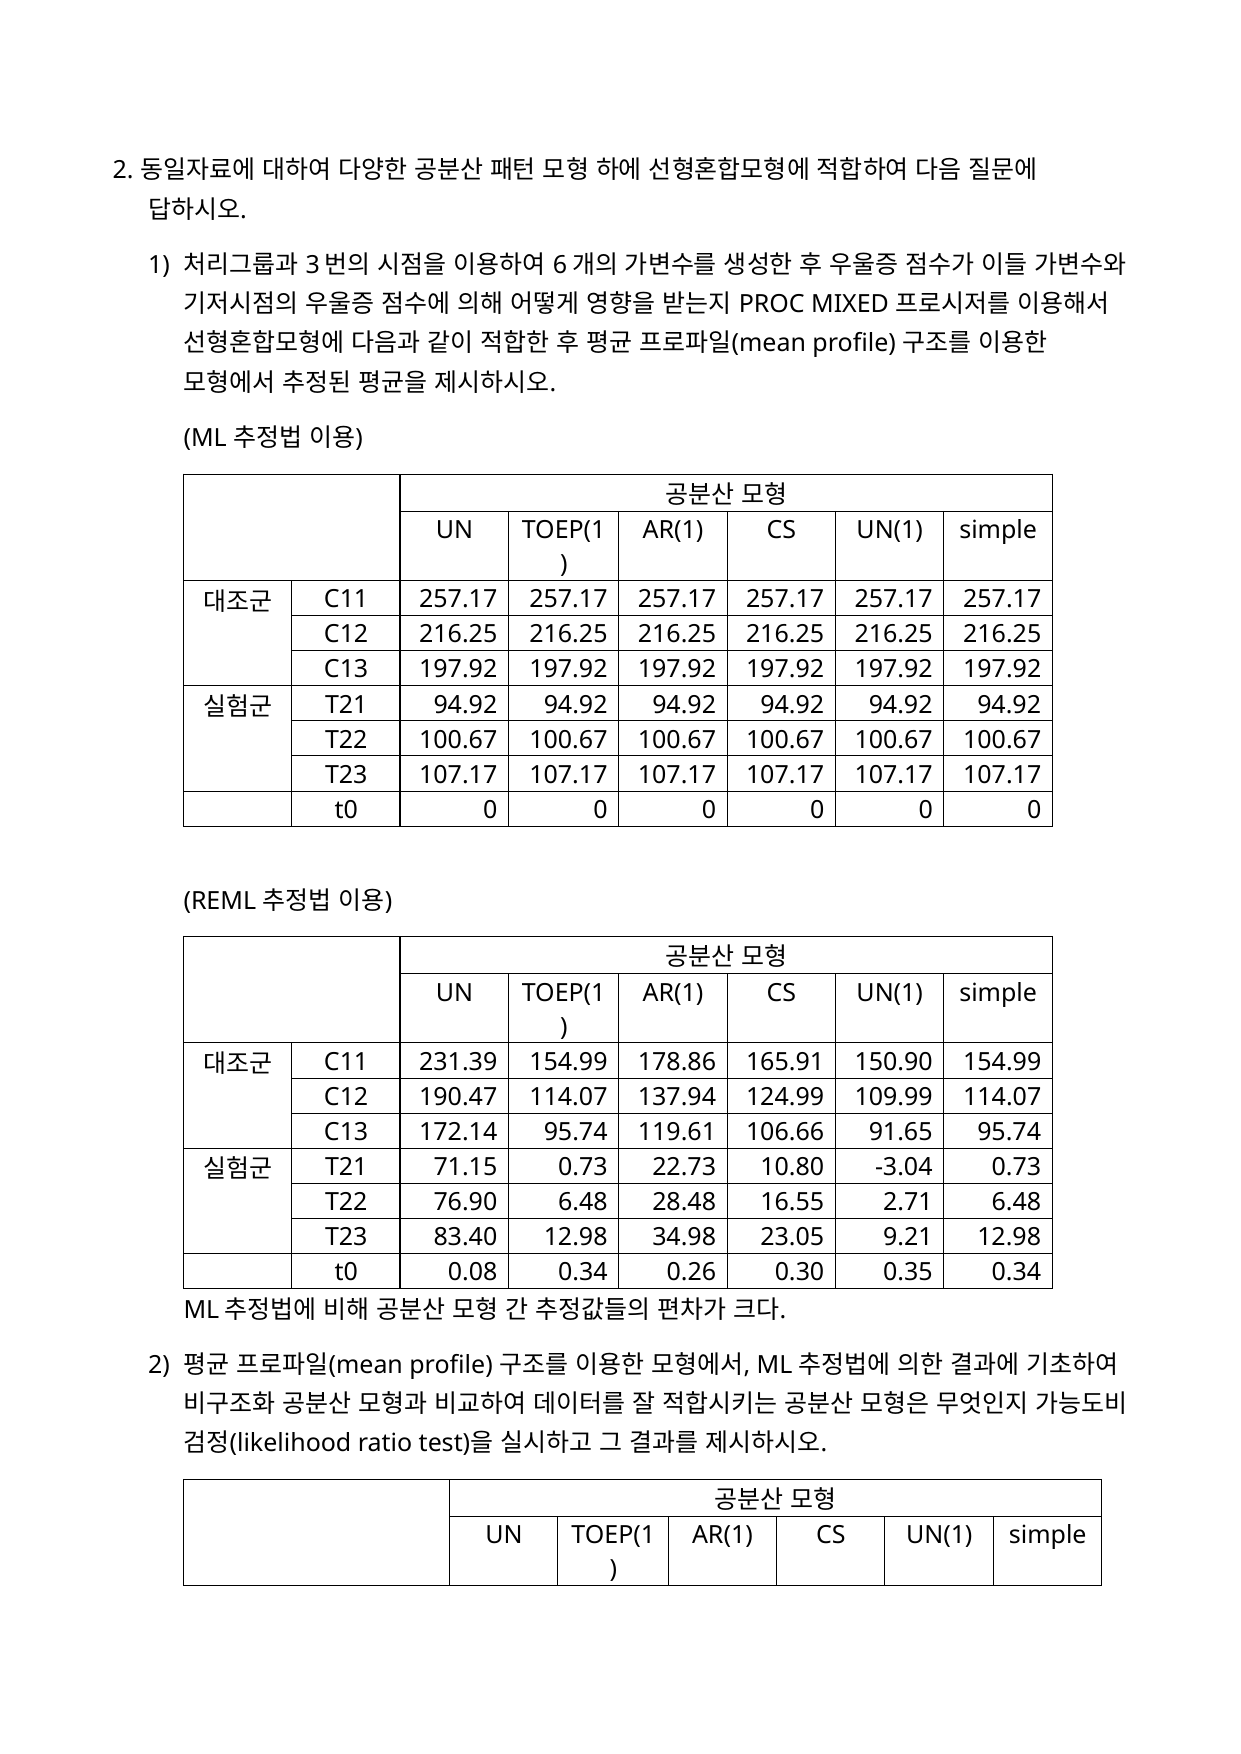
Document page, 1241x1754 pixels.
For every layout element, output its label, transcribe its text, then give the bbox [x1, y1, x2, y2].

table_cell 0.35 [836, 1254, 943, 1288]
table_cell 대조군 [184, 581, 291, 685]
table_cell 100.67 [836, 721, 943, 755]
table_cell 실험군 [184, 686, 291, 791]
table_cell C12 [292, 616, 399, 650]
table_cell 150.90 [836, 1043, 943, 1077]
table_cell 95.74 [509, 1114, 618, 1148]
table_cell UN [450, 1517, 557, 1585]
table_header [184, 1480, 449, 1585]
table_cell 9.21 [836, 1219, 943, 1253]
table_cell 0.08 [401, 1254, 508, 1288]
table_cell 95.74 [944, 1114, 1052, 1148]
table_cell 107.17 [836, 756, 943, 791]
table_cell 대조군 [184, 1043, 291, 1148]
table_cell 0 [836, 792, 943, 826]
table_cell 94.92 [619, 686, 727, 720]
table_cell 178.86 [619, 1043, 727, 1077]
table_cell 76.90 [401, 1184, 508, 1218]
table_cell 16.55 [728, 1184, 835, 1218]
table_cell 94.92 [728, 686, 835, 720]
table_cell 94.92 [401, 686, 508, 720]
table_cell T22 [292, 1184, 399, 1218]
list ML추정법에 비해 공분산 모형 간 추정값들의 편차가 크다. [183, 1289, 1128, 1325]
table_cell TOEP(1) [509, 974, 618, 1042]
table_header 공분산 모형 [401, 475, 1052, 511]
table_cell -3.04 [836, 1149, 943, 1183]
table_cell AR(1) [619, 974, 727, 1042]
list 동일자료에 대하여 다양한 공분산 패턴 모형 하에 선형혼합모형에 적합하여 다음 질문에 답하시오. [112, 150, 1128, 225]
table_cell 34.98 [619, 1219, 727, 1253]
table_cell 197.92 [728, 651, 835, 685]
table_cell simple [944, 512, 1052, 580]
table_cell 107.17 [728, 756, 835, 791]
table_cell 197.92 [944, 651, 1052, 685]
table_cell 197.92 [509, 651, 618, 685]
table_cell 257.17 [509, 581, 618, 615]
table_cell 100.67 [619, 721, 727, 755]
table_cell 107.17 [944, 756, 1052, 791]
table_cell 154.99 [509, 1043, 618, 1077]
table_cell T21 [292, 686, 399, 720]
table_cell TOEP(1) [509, 512, 618, 580]
table_cell 100.67 [728, 721, 835, 755]
table_cell C11 [292, 1043, 399, 1077]
table_cell 100.67 [944, 721, 1052, 755]
table_cell 107.17 [509, 756, 618, 791]
table_cell T22 [292, 721, 399, 755]
table_cell 0 [619, 792, 727, 826]
table_cell 71.15 [401, 1149, 508, 1183]
table_cell 0.34 [944, 1254, 1052, 1288]
table_cell C13 [292, 1114, 399, 1148]
table_cell T23 [292, 756, 399, 791]
table_cell [184, 1254, 291, 1288]
table_cell 0 [944, 792, 1052, 826]
table_cell 94.92 [836, 686, 943, 720]
table_cell 23.05 [728, 1219, 835, 1253]
table_cell C11 [292, 581, 399, 615]
table_cell [184, 792, 291, 826]
table_cell t0 [292, 1254, 399, 1288]
table_cell 94.92 [944, 686, 1052, 720]
table_cell 107.17 [401, 756, 508, 791]
table_cell CS [728, 512, 835, 580]
table_cell 91.65 [836, 1114, 943, 1148]
table_cell 100.67 [509, 721, 618, 755]
table_cell 114.07 [944, 1079, 1052, 1112]
table_cell 216.25 [728, 616, 835, 650]
table_cell T21 [292, 1149, 399, 1183]
table_cell TOEP(1) [558, 1517, 668, 1585]
table_cell 2.71 [836, 1184, 943, 1218]
table_cell UN [401, 512, 508, 580]
table_cell UN [401, 974, 508, 1042]
table_cell UN(1) [836, 512, 943, 580]
table_cell 216.25 [401, 616, 508, 650]
table_cell 137.94 [619, 1079, 727, 1112]
table_cell 12.98 [509, 1219, 618, 1253]
table_cell 172.14 [401, 1114, 508, 1148]
table_header 공분산 모형 [450, 1480, 1101, 1516]
table_cell 22.73 [619, 1149, 727, 1183]
table_cell 100.67 [401, 721, 508, 755]
table_header [184, 475, 399, 580]
table_cell 257.17 [944, 581, 1052, 615]
table_cell CS [777, 1517, 884, 1585]
table_cell 28.48 [619, 1184, 727, 1218]
table_cell 6.48 [509, 1184, 618, 1218]
table_cell t0 [292, 792, 399, 826]
table_header 공분산 모형 [401, 937, 1052, 973]
table_cell 257.17 [836, 581, 943, 615]
table_cell 6.48 [944, 1184, 1052, 1218]
table_cell 0.34 [509, 1254, 618, 1288]
table_cell 12.98 [944, 1219, 1052, 1253]
table_cell 0 [401, 792, 508, 826]
table_cell 197.92 [836, 651, 943, 685]
table_cell simple [944, 974, 1052, 1042]
table_cell 0.73 [944, 1149, 1052, 1183]
table_cell 114.07 [509, 1079, 618, 1112]
table_cell 109.99 [836, 1079, 943, 1112]
table_cell 257.17 [619, 581, 727, 615]
table_cell 216.25 [836, 616, 943, 650]
table_cell 216.25 [509, 616, 618, 650]
table_cell 257.17 [728, 581, 835, 615]
table_cell 119.61 [619, 1114, 727, 1148]
table_cell 216.25 [619, 616, 727, 650]
table_cell 216.25 [944, 616, 1052, 650]
table_cell 0.26 [619, 1254, 727, 1288]
table_cell 실험군 [184, 1149, 291, 1253]
table_cell 10.80 [728, 1149, 835, 1183]
table_cell 124.99 [728, 1079, 835, 1112]
table_cell 154.99 [944, 1043, 1052, 1077]
table_cell AR(1) [619, 512, 727, 580]
table_cell 0 [728, 792, 835, 826]
table_cell 0 [509, 792, 618, 826]
list 처리그룹과 3번의 시점을 이용하여 6개의 가변수를 생성한 후 우울증 점수가 이들 가변수와 기저시점의 우울증 점수에 의해 어떻게 영향을 받는지 PROC MIXED 프로시저를 이용해서 선형혼합모형에 다음과 같이 적합한 후 평균 프로파일(mean profile) 구조를 이용한 모형에서 추정된 평균을 제시하시오. [148, 245, 1128, 398]
table_cell UN(1) [836, 974, 943, 1042]
table_cell 197.92 [401, 651, 508, 685]
table_cell T23 [292, 1219, 399, 1253]
table_cell UN(1) [885, 1517, 993, 1585]
table_cell simple [994, 1517, 1101, 1585]
table_cell 0.30 [728, 1254, 835, 1288]
table_cell 106.66 [728, 1114, 835, 1148]
table_cell AR(1) [669, 1517, 776, 1585]
table_cell C13 [292, 651, 399, 685]
table_cell 83.40 [401, 1219, 508, 1253]
table_cell 257.17 [401, 581, 508, 615]
list 평균 프로파일(mean profile) 구조를 이용한 모형에서, ML 추정법에 의한 결과에 기초하여 비구조화 공분산 모형과 비교하여 데이터를 잘 적합시키는 공분산 모형은 무엇인지 가능도비 검정(likelihood ratio test)을 실시하고 그 결과를 제시하시오. [148, 1345, 1128, 1459]
table_cell 0.73 [509, 1149, 618, 1183]
list (REML 추정법 이용) [183, 880, 1128, 916]
table_cell C12 [292, 1079, 399, 1112]
table_cell CS [728, 974, 835, 1042]
table_cell 190.47 [401, 1079, 508, 1112]
table_cell 107.17 [619, 756, 727, 791]
table_cell 165.91 [728, 1043, 835, 1077]
table_cell 231.39 [401, 1043, 508, 1077]
table_header [184, 937, 399, 1042]
table_cell 197.92 [619, 651, 727, 685]
table_cell 94.92 [509, 686, 618, 720]
list (ML 추정법 이용) [183, 418, 1128, 454]
